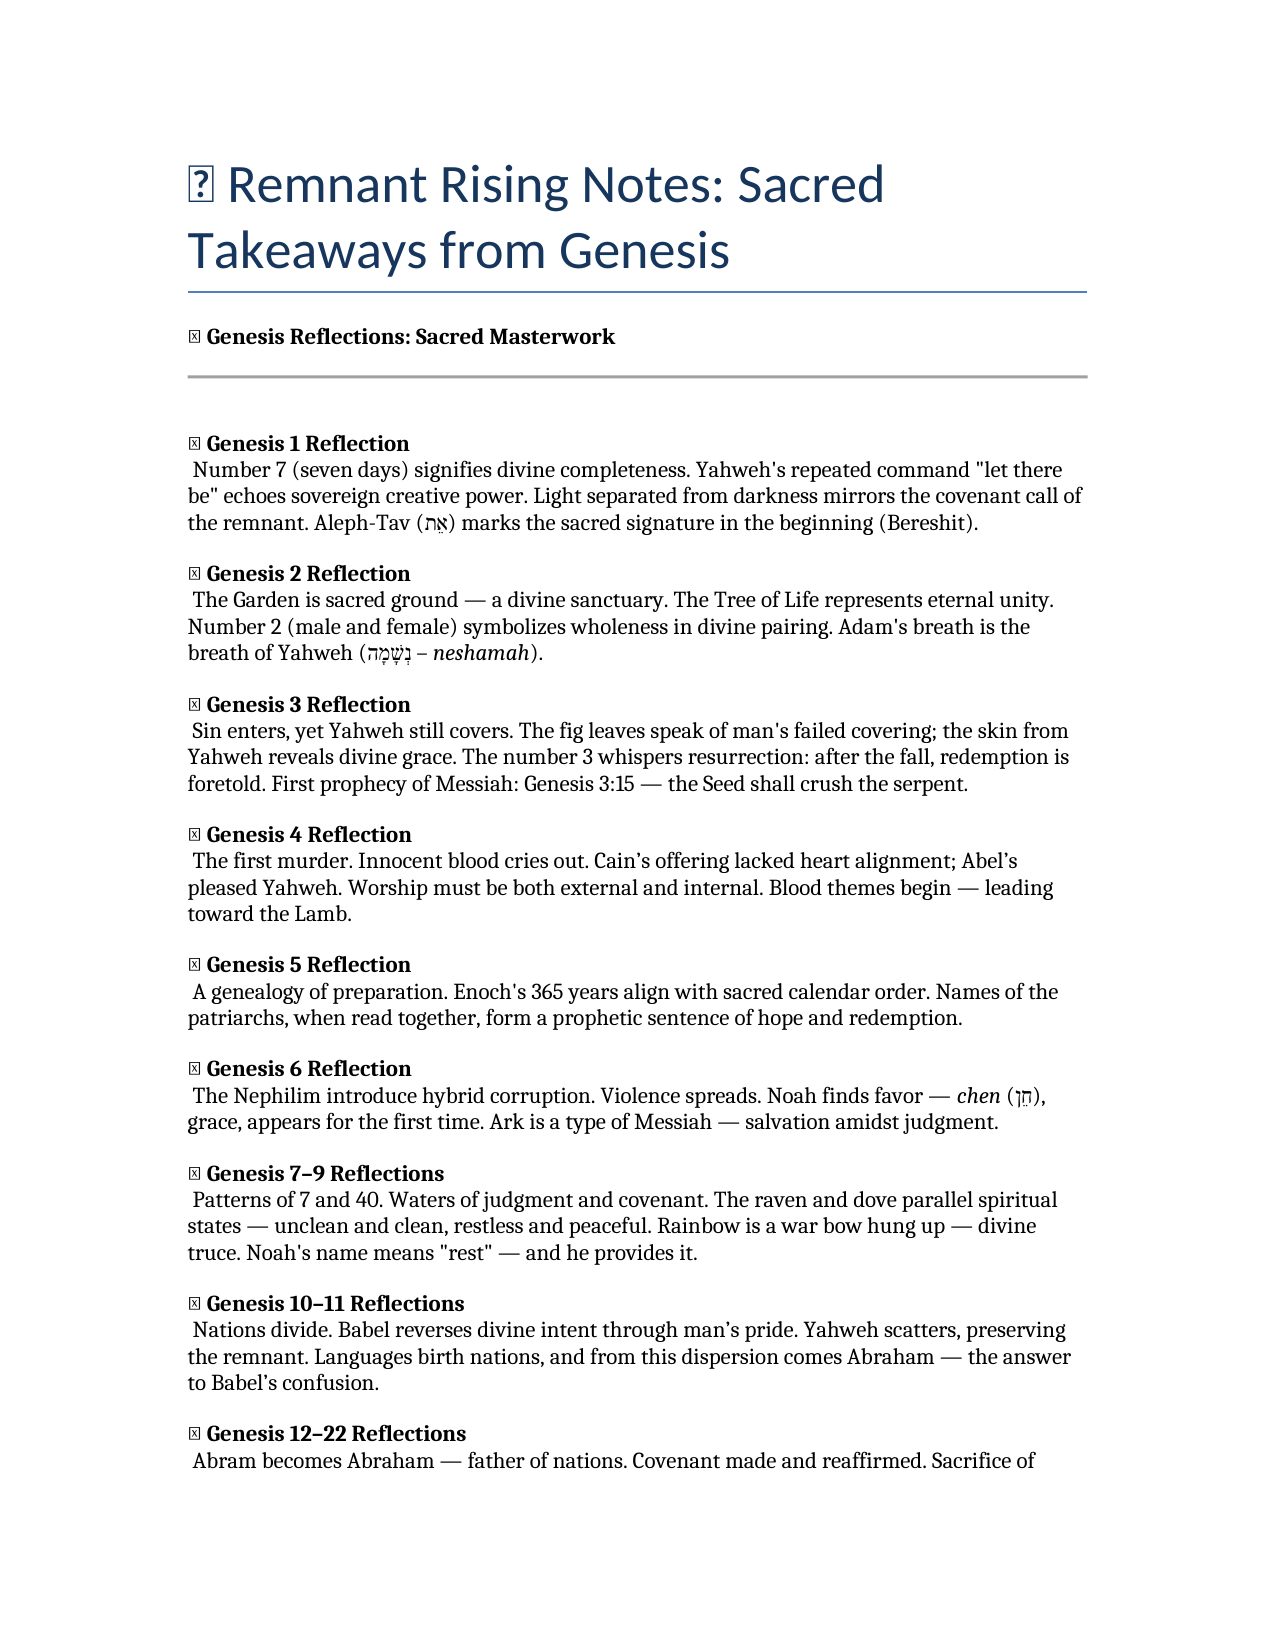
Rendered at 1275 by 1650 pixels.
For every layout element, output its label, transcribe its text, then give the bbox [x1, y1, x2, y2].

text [187, 1421, 1087, 1474]
title ✨ Remnant Rising Notes: Sacred Takeaways from Genesis [187, 150, 1087, 293]
text 📖 Genesis 5 Reflection A genealogy of preparation. Enoch's 365 years align with sacred calendar order. Names of the patriarchs, when read together, form a prophetic sentence of hope and redemption. [187, 952, 1087, 1031]
text 📖 Genesis 2 Reflection The Garden is sacred ground — a divine sanctuary. The Tree of Life represents eternal unity. Number 2 (male and female) symbolizes wholeness in divine pairing. Adam's breath is the breath of Yahweh (נְשָׁמָה – neshamah). [187, 561, 1087, 666]
text 📖 Genesis 4 Reflection The first murder. Innocent blood cries out. Cain’s offering lacked heart alignment; Abel’s pleased Yahweh. Worship must be both external and internal. Blood themes begin — leading toward the Lamb. [187, 822, 1087, 927]
text 📖 Genesis 3 Reflection Sin enters, yet Yahweh still covers. The fig leaves speak of man's failed covering; the skin from Yahweh reveals divine grace. The number 3 whispers resurrection: after the fall, redemption is foretold. First prophecy of Messiah: Genesis 3:15 — the Seed shall crush the serpent. [187, 691, 1087, 797]
text 📜 Genesis Reflections: Sacred Masterwork [187, 324, 1087, 350]
text 📖 Genesis 10–11 Reflections Nations divide. Babel reverses divine intent through man’s pride. Yahweh scatters, preserving the remnant. Languages birth nations, and from this dispersion comes Abraham — the answer to Babel’s confusion. [187, 1291, 1087, 1396]
text 📖 Genesis 1 Reflection Number 7 (seven days) signifies divine completeness. Yahweh's repeated command "let there be" echoes sovereign creative power. Light separated from darkness mirrors the covenant call of the remnant. Aleph-Tav (אֵת) marks the sacred signature in the beginning (Bereshit). [187, 431, 1087, 536]
text 📖 Genesis 7–9 Reflections Patterns of 7 and 40. Waters of judgment and covenant. The raven and dove parallel spiritual states — unclean and clean, restless and peaceful. Rainbow is a war bow hung up — divine truce. Noah's name means "rest" — and he provides it. [187, 1160, 1087, 1266]
text 📖 Genesis 6 Reflection The Nephilim introduce hybrid corruption. Violence spreads. Noah finds favor — chen (חֵן), grace, appears for the first time. Ark is a type of Messiah — salvation amidst judgment. [187, 1056, 1087, 1135]
